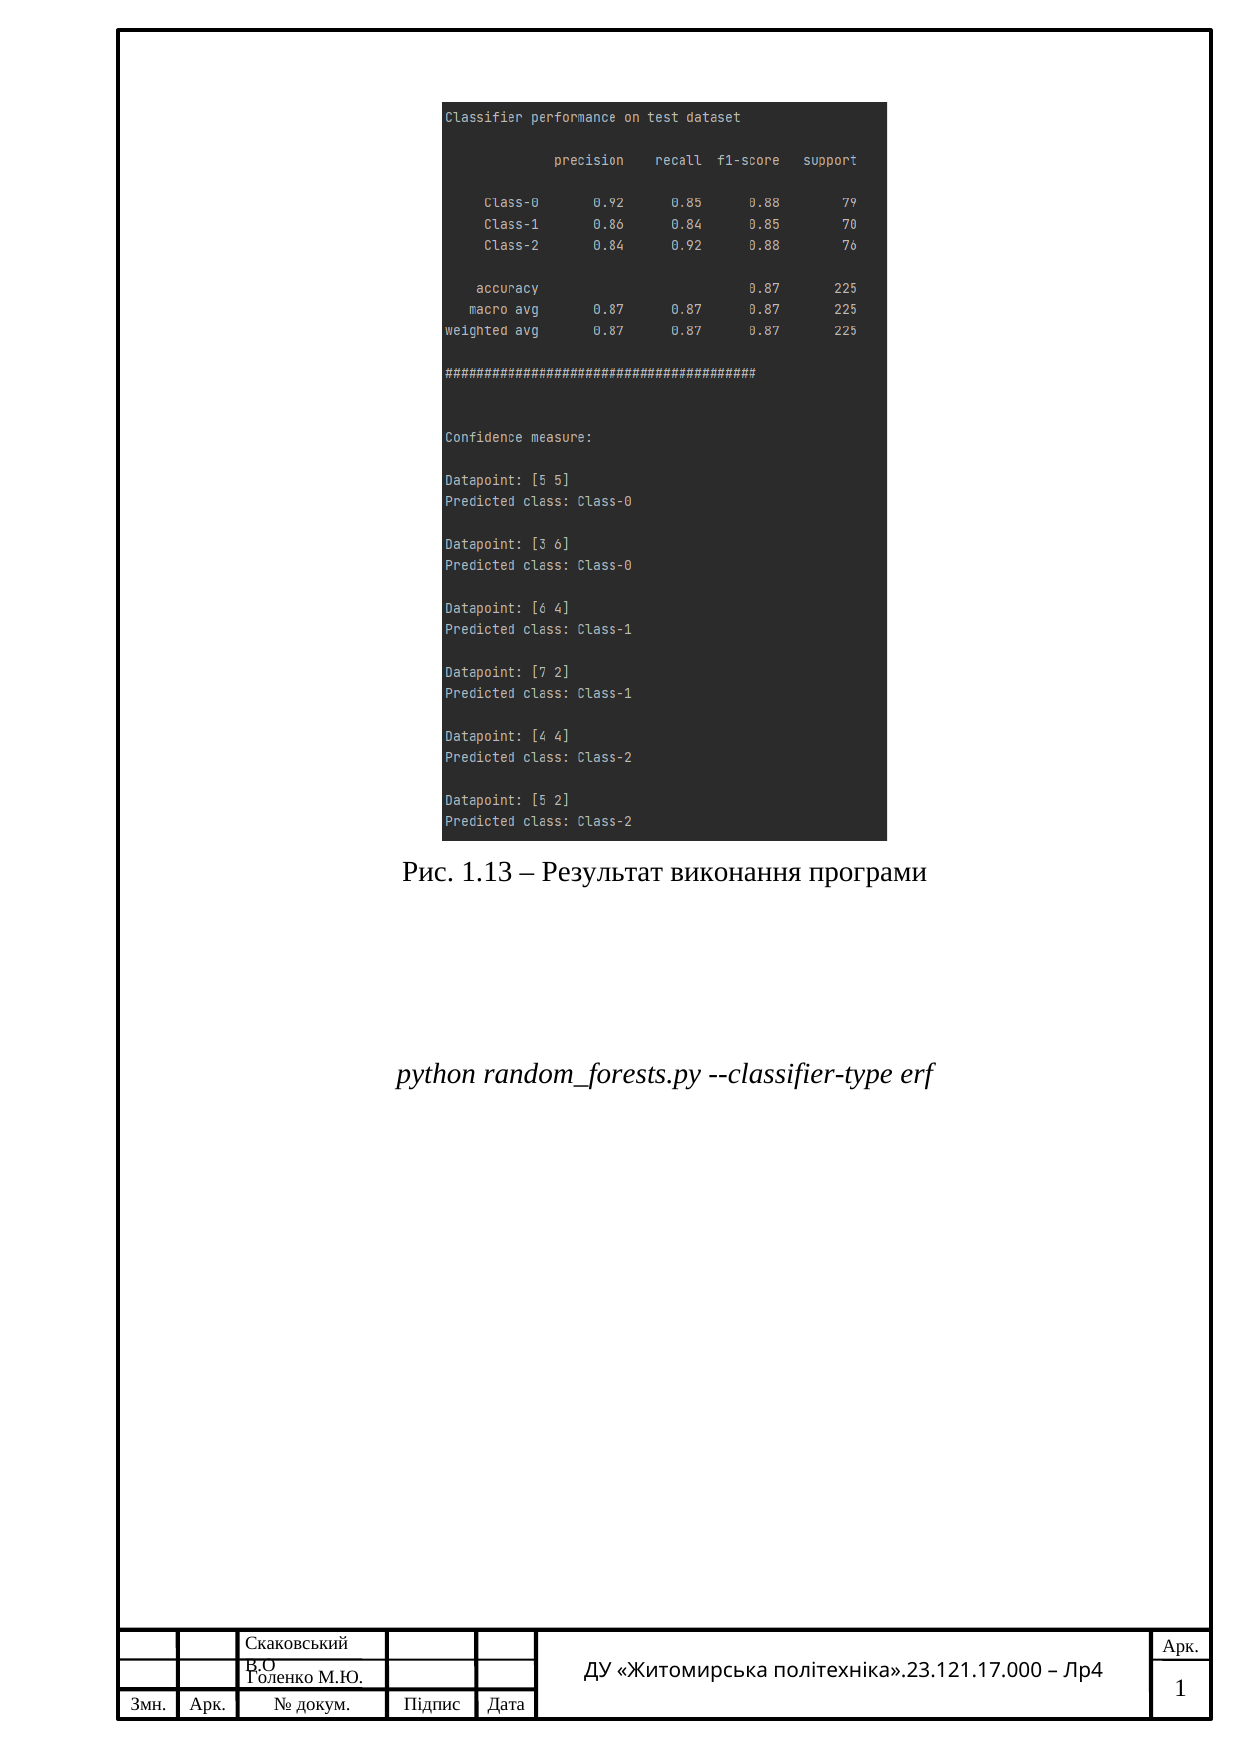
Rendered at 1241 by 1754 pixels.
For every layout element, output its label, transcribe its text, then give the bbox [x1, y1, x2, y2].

text python random_forests.py --classifier-type erf [162, 1056, 1167, 1089]
text Рис. 1.13 – Результат виконання програми [162, 854, 1167, 888]
picture [442, 102, 888, 841]
